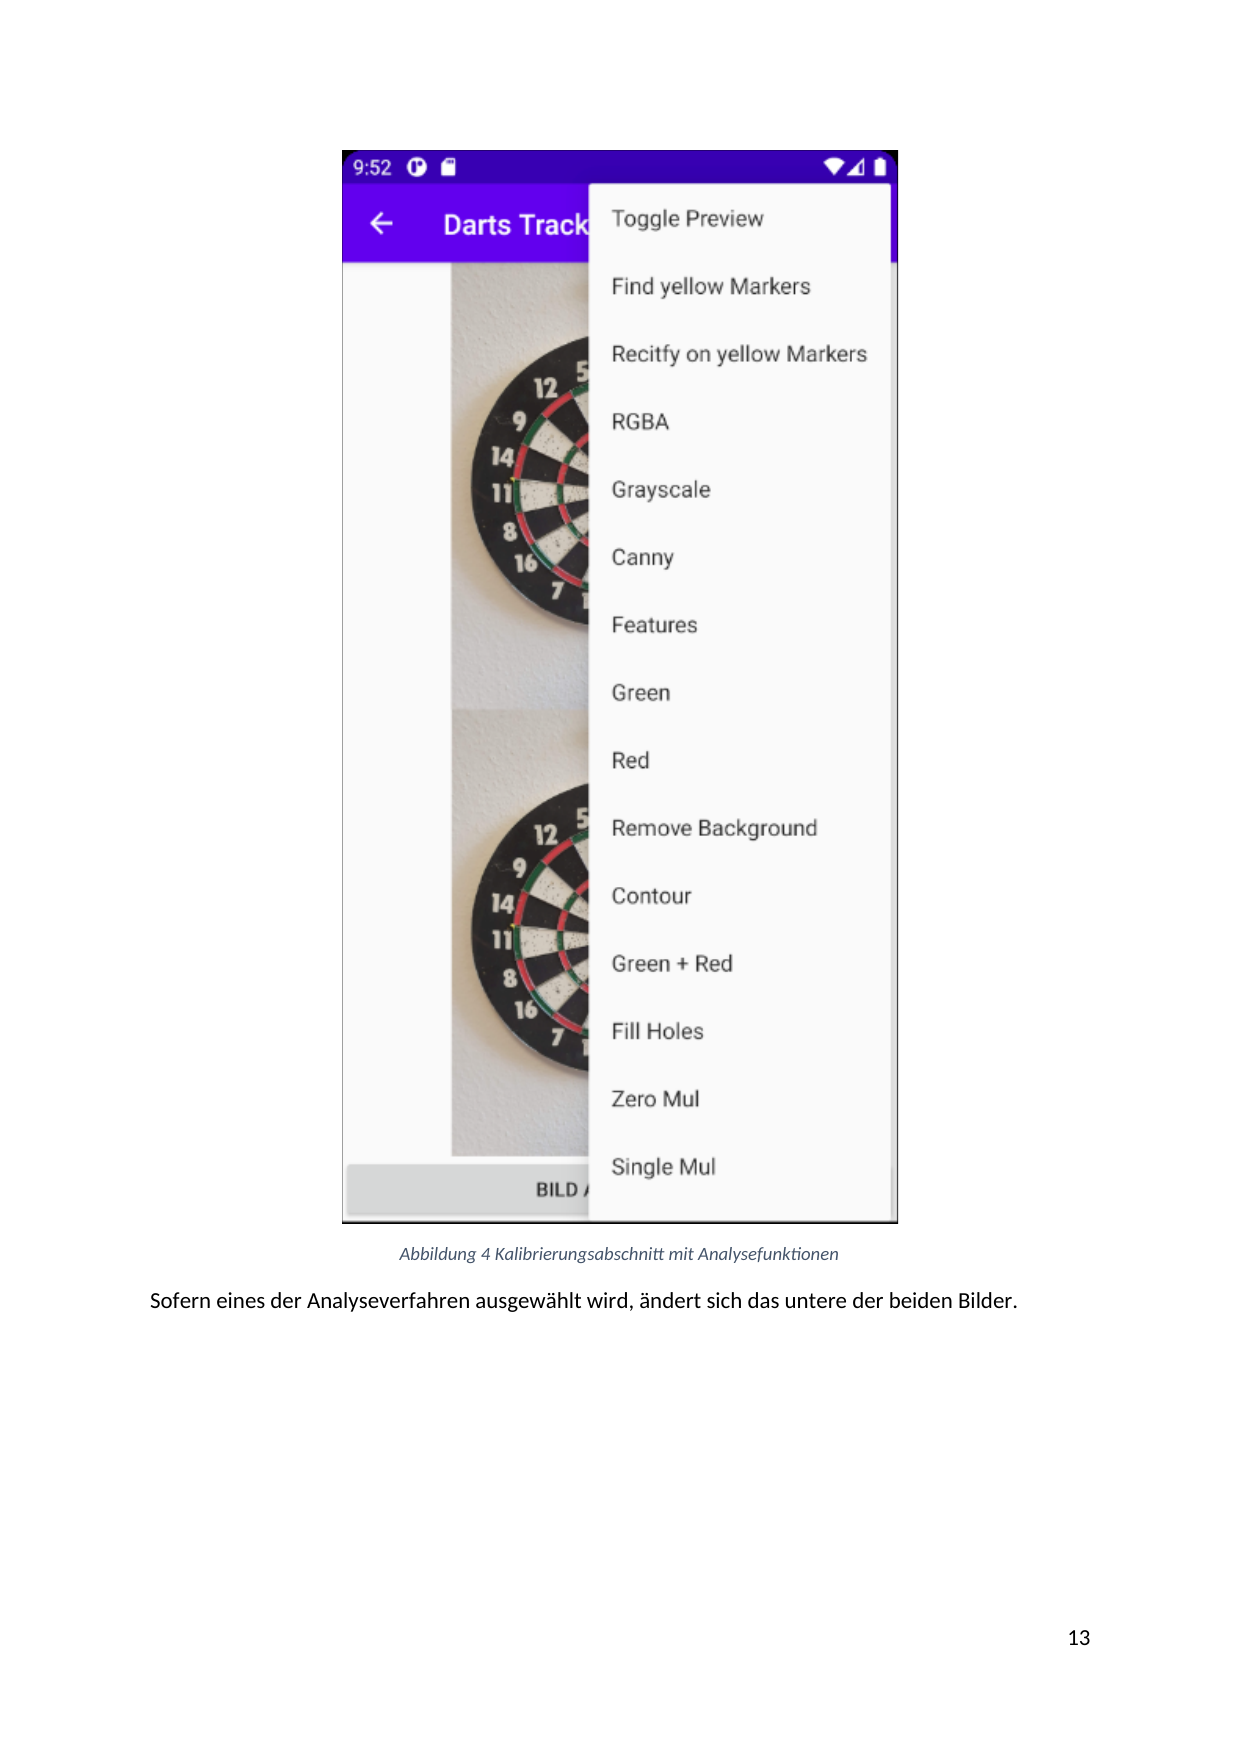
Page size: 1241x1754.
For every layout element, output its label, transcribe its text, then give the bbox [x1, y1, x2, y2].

text Abbildung 4 Kalibrierungsabschnitt mit Analysefunktionen [150, 1242, 1090, 1265]
text Sofern eines der Analyseverfahren ausgewählt wird, ändert sich das untere der beiden Bilder. [150, 1286, 1090, 1314]
picture [342, 150, 899, 1224]
